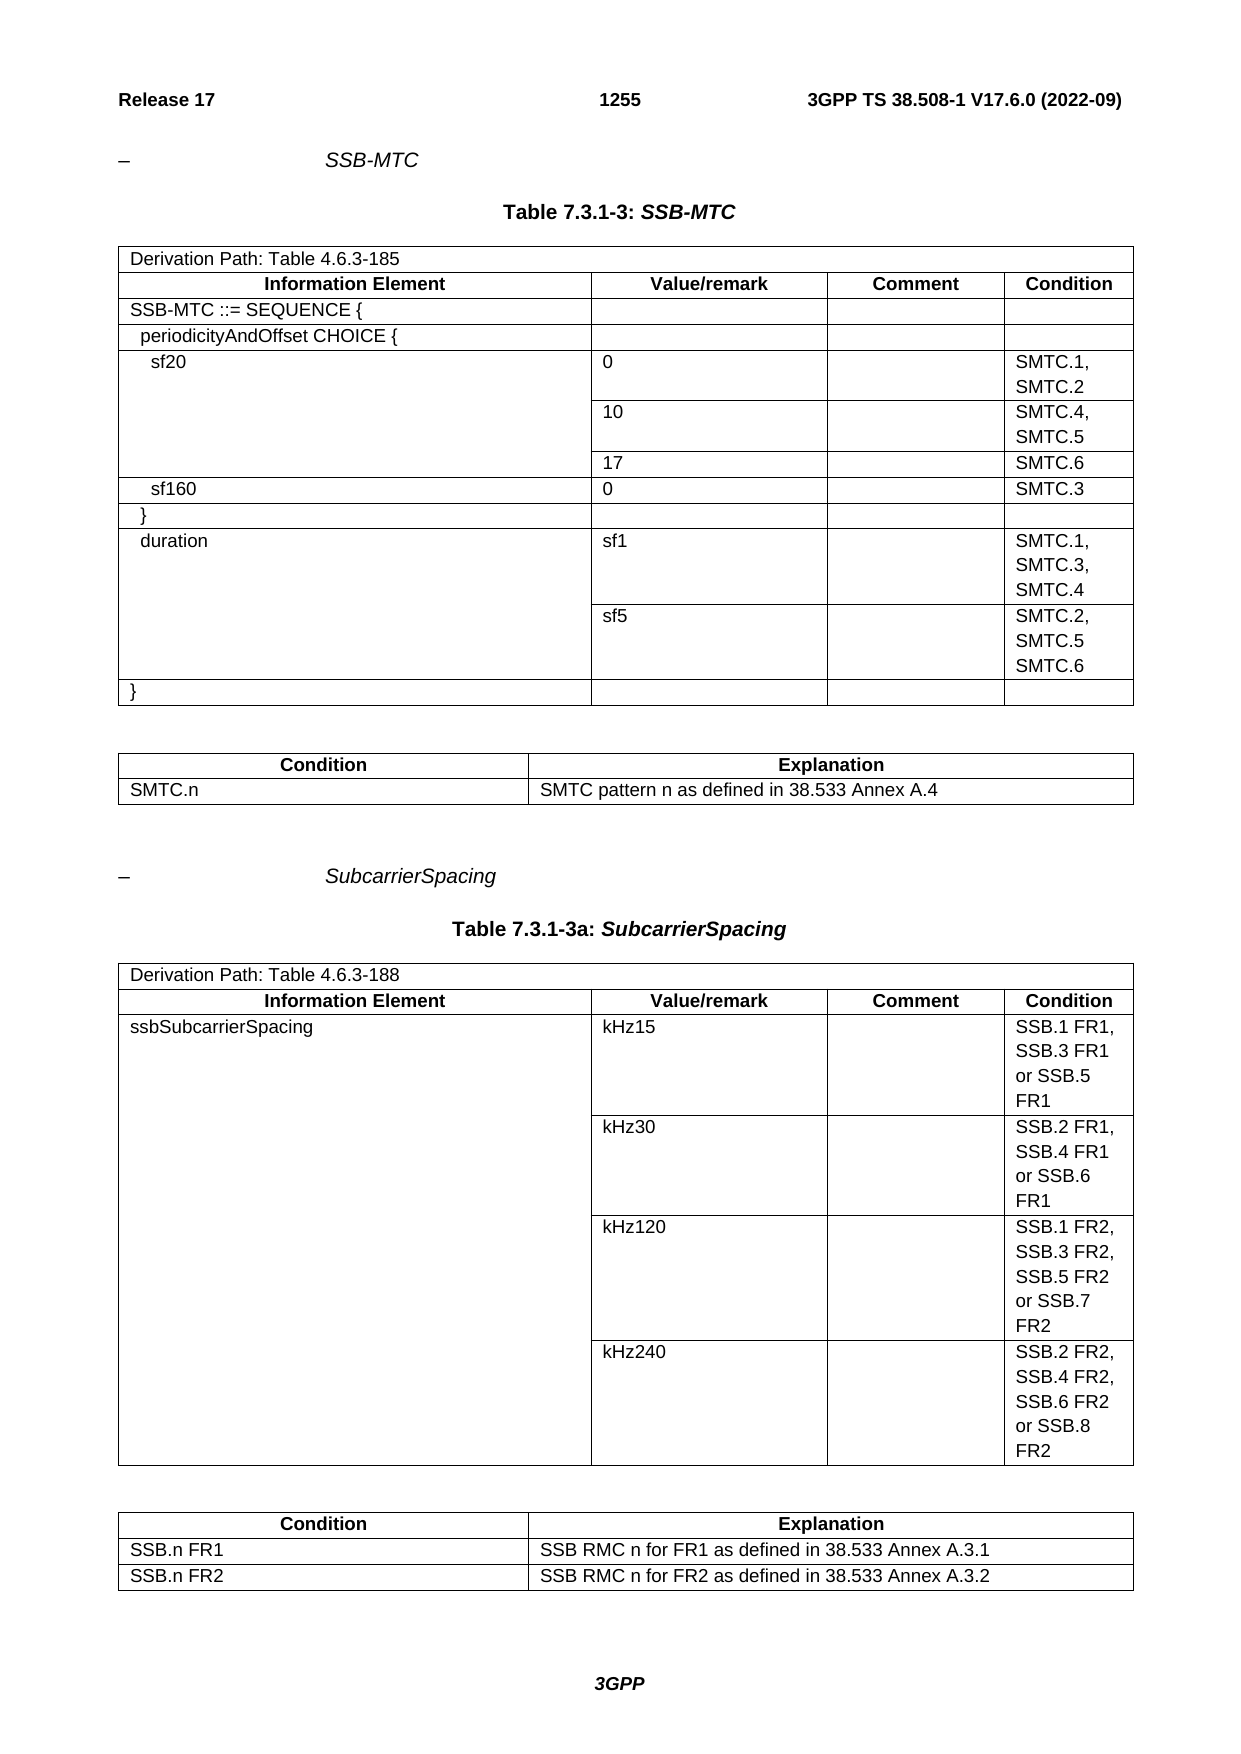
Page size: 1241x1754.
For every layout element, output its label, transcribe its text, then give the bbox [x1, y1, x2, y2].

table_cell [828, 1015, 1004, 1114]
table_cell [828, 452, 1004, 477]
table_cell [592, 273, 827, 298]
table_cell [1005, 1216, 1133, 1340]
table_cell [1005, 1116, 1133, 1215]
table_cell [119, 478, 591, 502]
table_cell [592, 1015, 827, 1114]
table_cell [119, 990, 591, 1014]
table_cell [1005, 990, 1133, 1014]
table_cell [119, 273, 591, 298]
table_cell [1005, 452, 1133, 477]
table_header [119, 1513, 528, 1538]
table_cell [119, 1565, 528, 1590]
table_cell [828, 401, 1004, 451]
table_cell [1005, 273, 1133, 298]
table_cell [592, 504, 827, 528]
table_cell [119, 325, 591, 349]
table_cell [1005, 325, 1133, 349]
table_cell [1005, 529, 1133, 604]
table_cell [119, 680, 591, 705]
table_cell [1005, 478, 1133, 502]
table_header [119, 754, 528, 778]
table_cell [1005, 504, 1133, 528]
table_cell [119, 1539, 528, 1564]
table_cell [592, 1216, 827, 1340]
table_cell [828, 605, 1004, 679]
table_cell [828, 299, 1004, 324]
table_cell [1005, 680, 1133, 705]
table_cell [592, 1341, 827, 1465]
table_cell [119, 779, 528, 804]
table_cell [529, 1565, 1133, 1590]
text – SubcarrierSpacing [118, 864, 1122, 888]
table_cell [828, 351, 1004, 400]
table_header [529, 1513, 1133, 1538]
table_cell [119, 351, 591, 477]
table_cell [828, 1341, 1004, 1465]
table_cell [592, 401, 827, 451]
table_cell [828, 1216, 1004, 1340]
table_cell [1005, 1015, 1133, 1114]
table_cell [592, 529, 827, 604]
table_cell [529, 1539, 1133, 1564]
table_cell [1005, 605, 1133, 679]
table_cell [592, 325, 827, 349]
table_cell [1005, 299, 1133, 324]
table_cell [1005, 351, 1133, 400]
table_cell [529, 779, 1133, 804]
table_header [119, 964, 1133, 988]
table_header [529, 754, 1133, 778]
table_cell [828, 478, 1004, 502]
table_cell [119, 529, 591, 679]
text – SSB-MTC [118, 147, 1122, 171]
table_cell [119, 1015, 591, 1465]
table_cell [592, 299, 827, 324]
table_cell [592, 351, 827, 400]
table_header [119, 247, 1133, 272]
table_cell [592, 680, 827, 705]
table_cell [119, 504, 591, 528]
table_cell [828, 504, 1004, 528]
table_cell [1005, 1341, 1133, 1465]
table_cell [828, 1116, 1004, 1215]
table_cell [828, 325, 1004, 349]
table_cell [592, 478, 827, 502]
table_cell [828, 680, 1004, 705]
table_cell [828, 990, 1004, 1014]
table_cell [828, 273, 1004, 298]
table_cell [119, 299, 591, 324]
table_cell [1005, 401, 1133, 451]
text Table 7.3.1-3a: SubcarrierSpacing [118, 916, 1122, 940]
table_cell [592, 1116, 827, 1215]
text Table 7.3.1-3: SSB-MTC [118, 200, 1122, 224]
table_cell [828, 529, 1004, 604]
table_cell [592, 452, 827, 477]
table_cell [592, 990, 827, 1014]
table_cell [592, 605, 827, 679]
